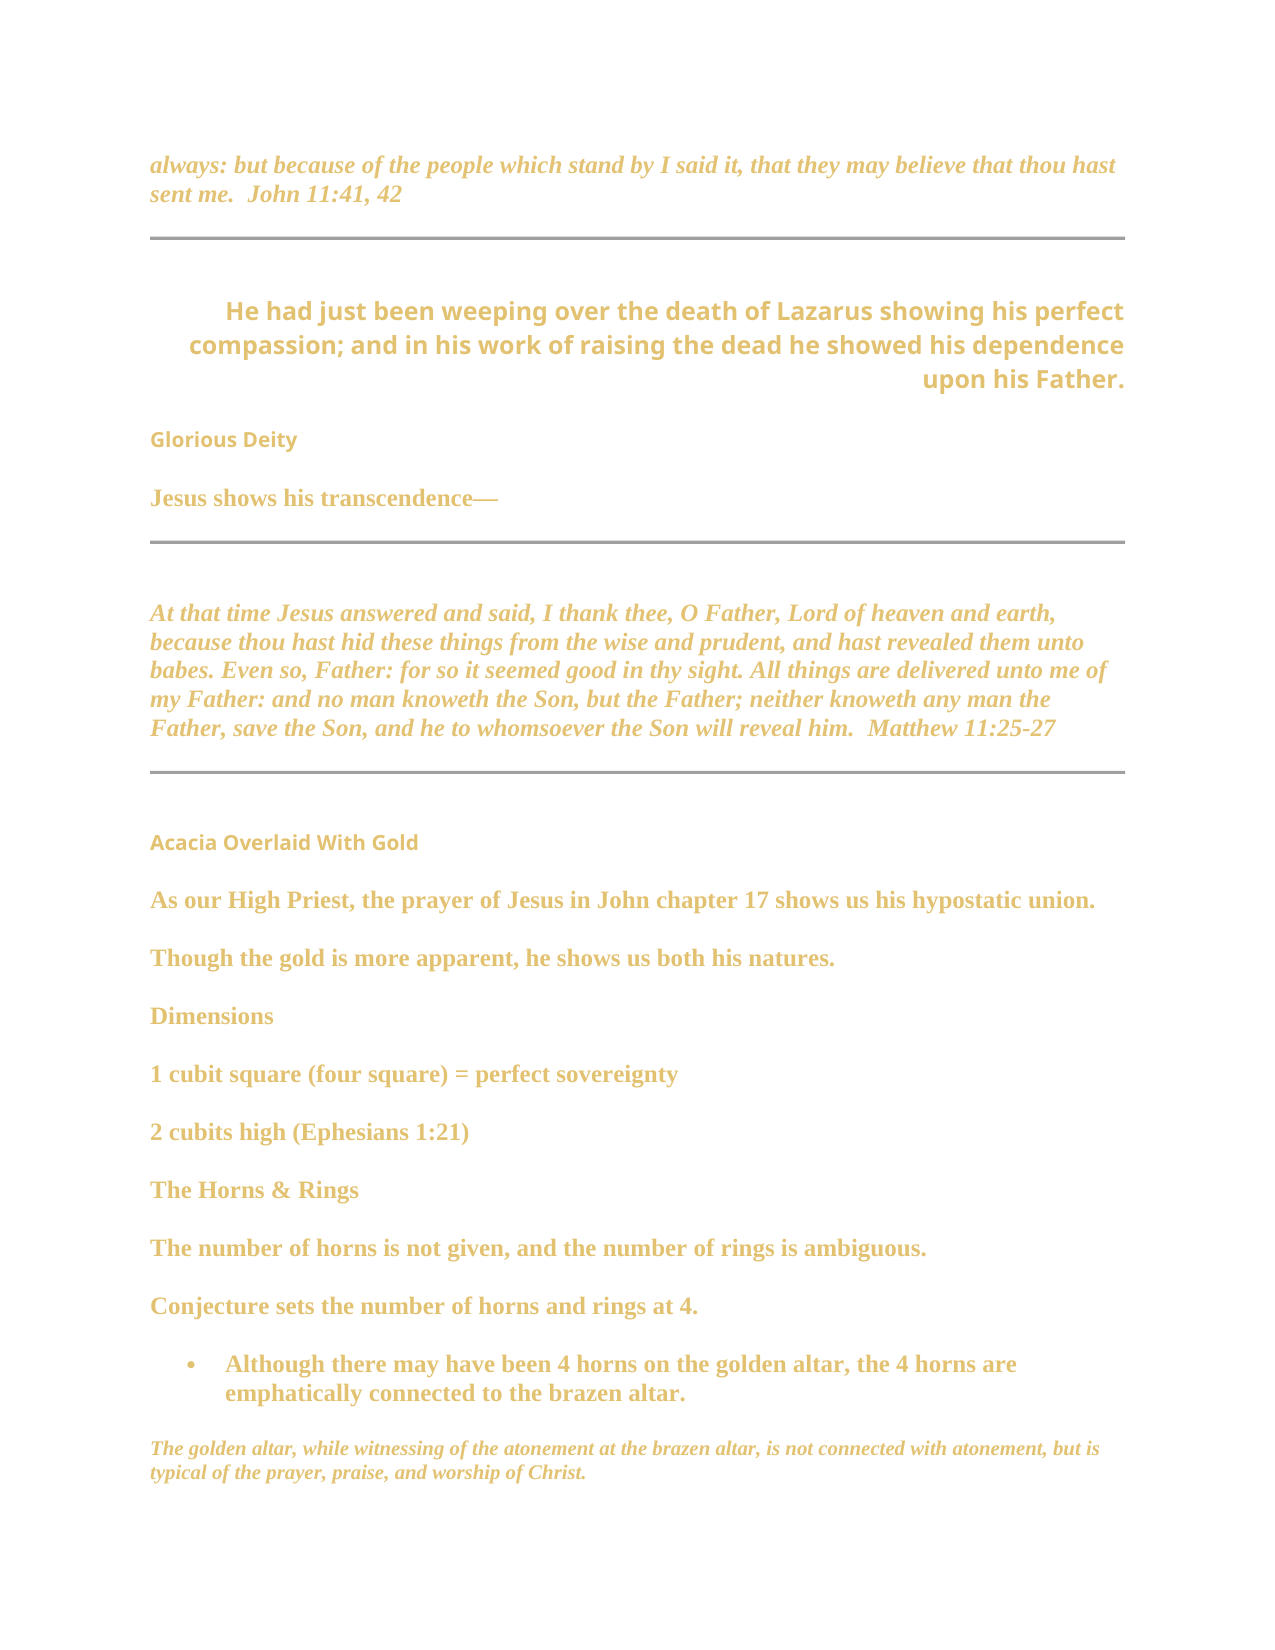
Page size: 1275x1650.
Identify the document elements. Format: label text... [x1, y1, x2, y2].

text Jesus shows his transcendence— [150, 483, 1125, 512]
text 2 cubits high (Ephesians 1:21) [150, 1117, 1125, 1146]
text Acacia Overlaid With Gold [150, 828, 1125, 856]
text Though the gold is more apparent, he shows us both his natures. [150, 943, 1125, 972]
text At that time Jesus answered and said, I thank thee, O Father, Lord of heaven and earth, because thou hast hid these things from the wise and prudent, and hast revealed them unto babes. Even so, Father: for so it seemed good in thy sight. All things are delivered unto me of my Father: and no man knoweth the Son, but the Father; neither knoweth any man the Father, save the Son, and he to whomsoever the Son will reveal him. Matthew 11:25-27 [150, 598, 1125, 742]
text As our High Priest, the prayer of Jesus in John chapter 17 shows us his hypostatic union. [150, 886, 1125, 914]
text Glorious Deity [150, 425, 1125, 454]
text Dimensions [150, 1001, 1125, 1030]
text 1 cubit square (four square) = perfect sovereignty [150, 1059, 1125, 1088]
list Although there may have been 4 horns on the golden altar, the 4 horns are emphatically connected to the brazen altar. [187, 1349, 1125, 1406]
text The golden altar, while witnessing of the atonement at the brazen altar, is not connected with atonement, but is typical of the prayer, praise, and worship of Christ. [150, 1436, 1125, 1484]
text He had just been weeping over the death of Lazarus showing his perfect compassion; and in his work of raising the dead he showed his dependence upon his Father. [150, 294, 1125, 396]
text Conjecture sets the number of horns and rings at 4. [150, 1291, 1125, 1320]
text The number of horns is not given, and the number of rings is ambiguous. [150, 1233, 1125, 1262]
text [150, 150, 1125, 207]
text The Horns & Rings [150, 1175, 1125, 1204]
